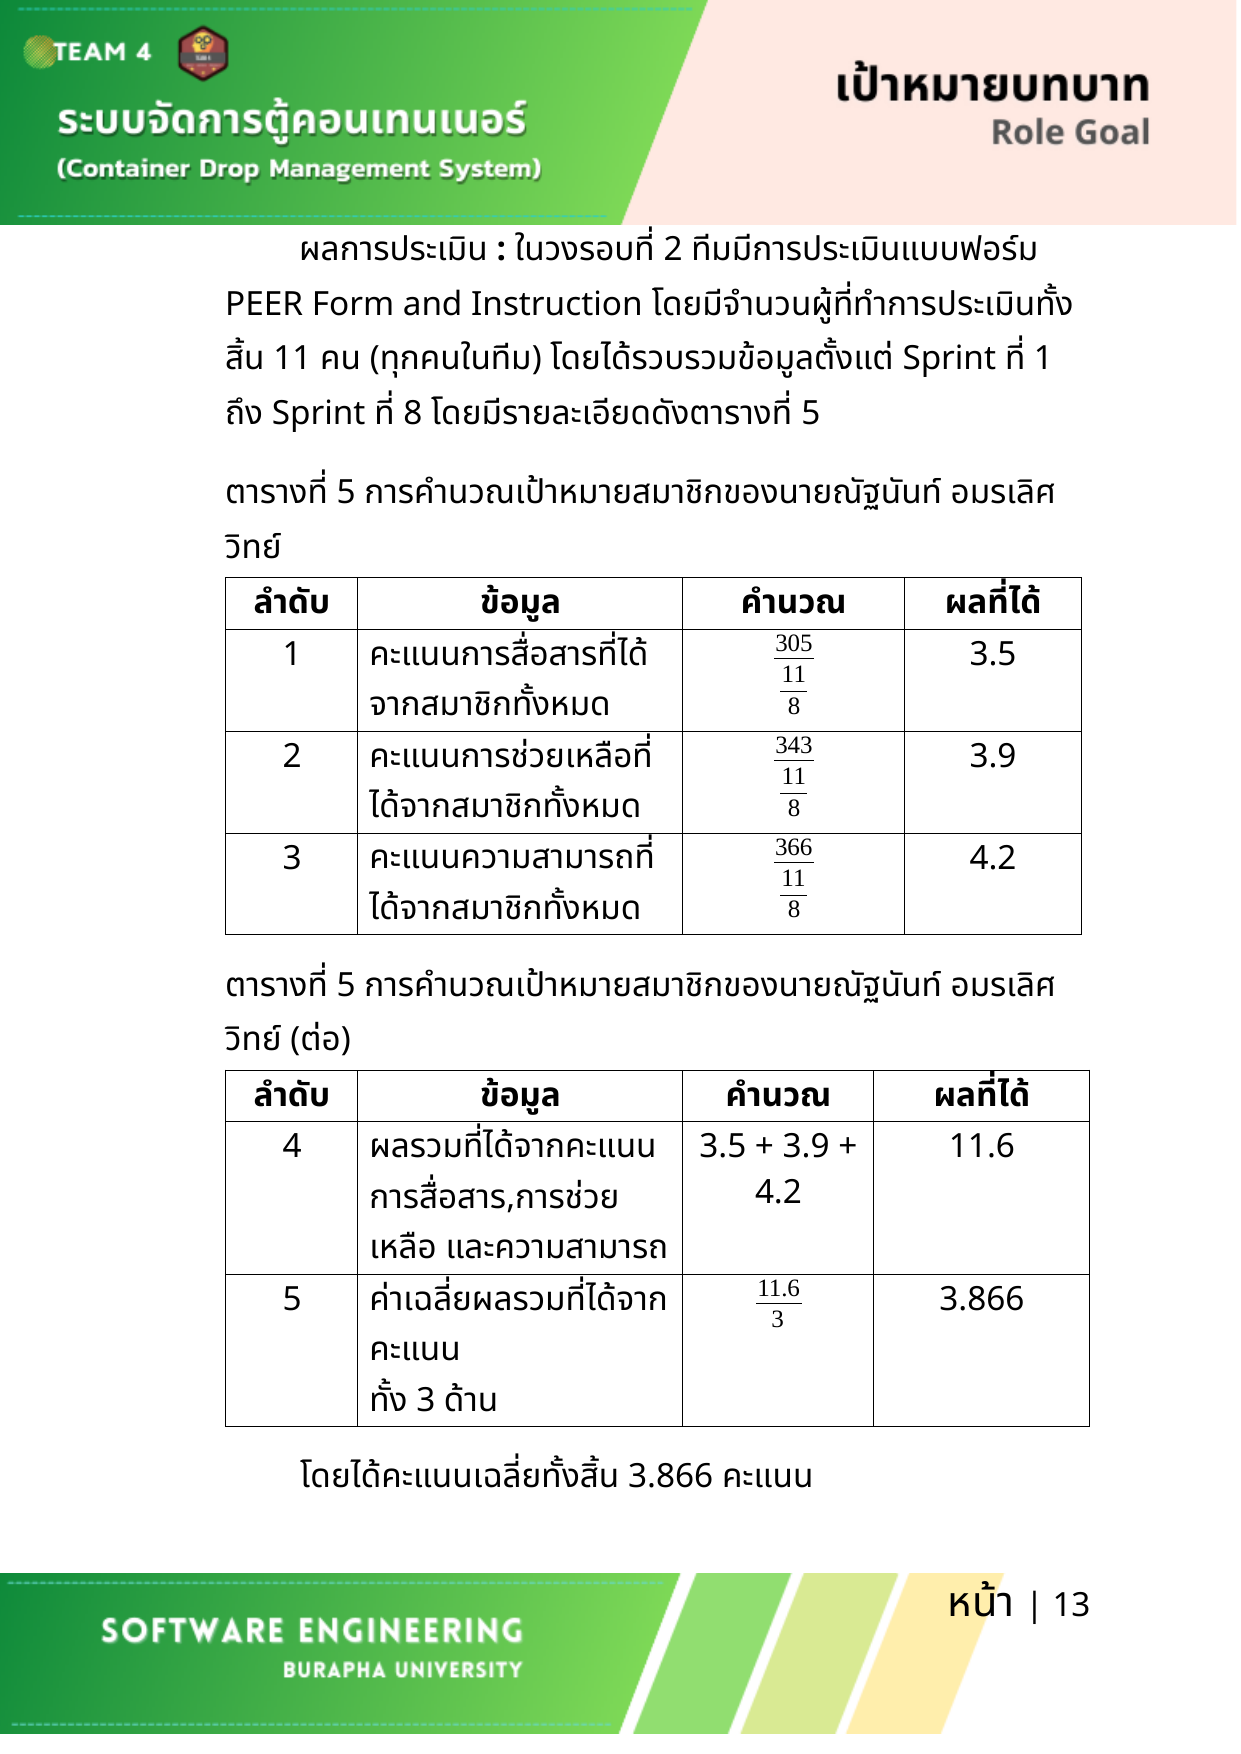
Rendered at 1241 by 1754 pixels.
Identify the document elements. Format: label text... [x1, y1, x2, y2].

table_cell ผลรวมที่ได้จากคะแนนการสื่อสาร,การช่วยเหลือ และความสามารถ [358, 1122, 682, 1273]
table_cell คะแนนการช่วยเหลือที่ได้จากสมาชิกทั้งหมด [358, 732, 682, 832]
table_header ข้อมูล [358, 578, 682, 629]
table_cell 3.866 [874, 1275, 1089, 1426]
table_cell [683, 630, 904, 731]
table_header ข้อมูล [358, 1071, 682, 1121]
table_cell [683, 732, 904, 832]
table_cell คะแนนการสื่อสารที่ได้จากสมาชิกทั้งหมด [358, 630, 682, 731]
table_cell 3.5 + 3.9 + 4.2 [683, 1122, 873, 1273]
table_header ลำดับ [226, 1071, 357, 1121]
table_header ผลที่ได้ [874, 1071, 1089, 1121]
table_header ลำดับ [226, 578, 357, 629]
table_cell คะแนนความสามารถที่ได้จากสมาชิกทั้งหมด [358, 834, 682, 934]
table_header คำนวณ [683, 578, 904, 629]
text โดยได้คะแนนเฉลี่ยทั้งสิ้น 3.866 คะแนน [225, 1452, 1090, 1503]
table_cell 2 [226, 732, 357, 832]
table_cell 3.9 [905, 732, 1081, 832]
table_cell 11.6 [874, 1122, 1089, 1273]
table_cell 3.5 [905, 630, 1081, 731]
table_cell 1 [226, 630, 357, 731]
picture [0, 1573, 1241, 1734]
table_cell [683, 834, 904, 934]
table_cell 3 [226, 834, 357, 934]
text ตารางที่ 5 การคำนวณเป้าหมายสมาชิกของนายณัฐนันท์ อมรเลิศวิทย์ [225, 468, 1090, 573]
text ตารางที่ 5 การคำนวณเป้าหมายสมาชิกของนายณัฐนันท์ อมรเลิศวิทย์ (ต่อ) [225, 960, 1090, 1066]
picture [0, 0, 1237, 225]
text ผลการประเมิน : ในวงรอบที่ 2 ทีมมีการประเมินแบบฟอร์ม PEER Form and Instruction โดยมีจำนวนผู้ที่ทำการประเมินทั้งสิ้น 11 คน (ทุกคนในทีม) โดยได้รวบรวมข้อมูลตั้งแต่ Sprint ที่ 1 ถึง Sprint ที่ 8 โดยมีรายละเอียดดังตารางที่ 5 [225, 225, 1090, 439]
table_cell ค่าเฉลี่ยผลรวมที่ได้จากคะแนน ทั้ง 3 ด้าน [358, 1275, 682, 1426]
table_cell 4 [226, 1122, 357, 1273]
table_cell 5 [226, 1275, 357, 1426]
table_cell [683, 1275, 873, 1426]
table_header ผลที่ได้ [905, 578, 1081, 629]
table_cell 4.2 [905, 834, 1081, 934]
table_header คำนวณ [683, 1071, 873, 1121]
